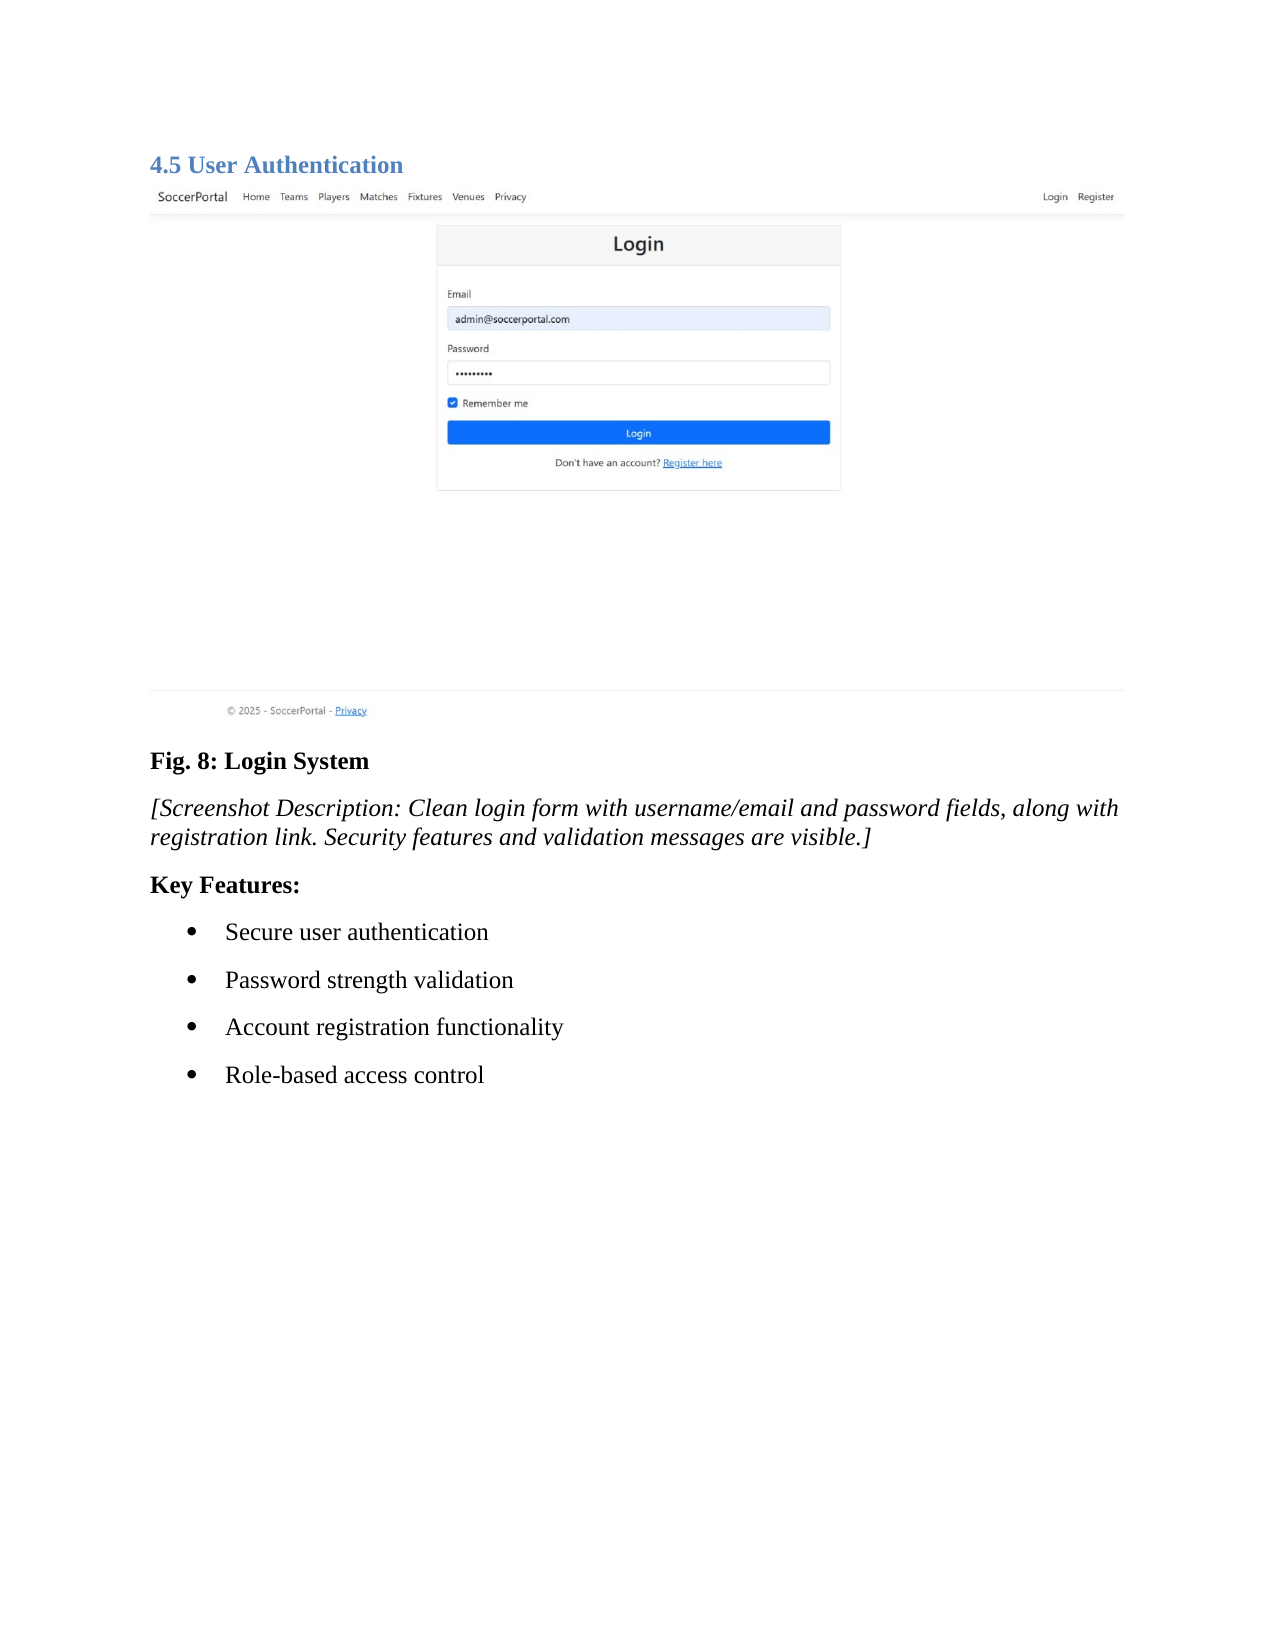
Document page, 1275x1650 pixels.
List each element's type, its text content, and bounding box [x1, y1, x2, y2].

text Key Features: [150, 870, 1125, 898]
text [Screenshot Description: Clean login form with username/email and password fields, along with registration link. Security features and validation messages are visible.] [150, 793, 1125, 851]
subtitle 4.5 User Authentication [150, 150, 1125, 178]
list Account registration functionality [187, 1012, 1125, 1041]
picture [150, 178, 1125, 728]
text Fig. 8: Login System [150, 746, 1125, 775]
list Password strength validation [187, 965, 1125, 993]
list Role-based access control [187, 1060, 1125, 1088]
list Secure user authentication [187, 917, 1125, 946]
